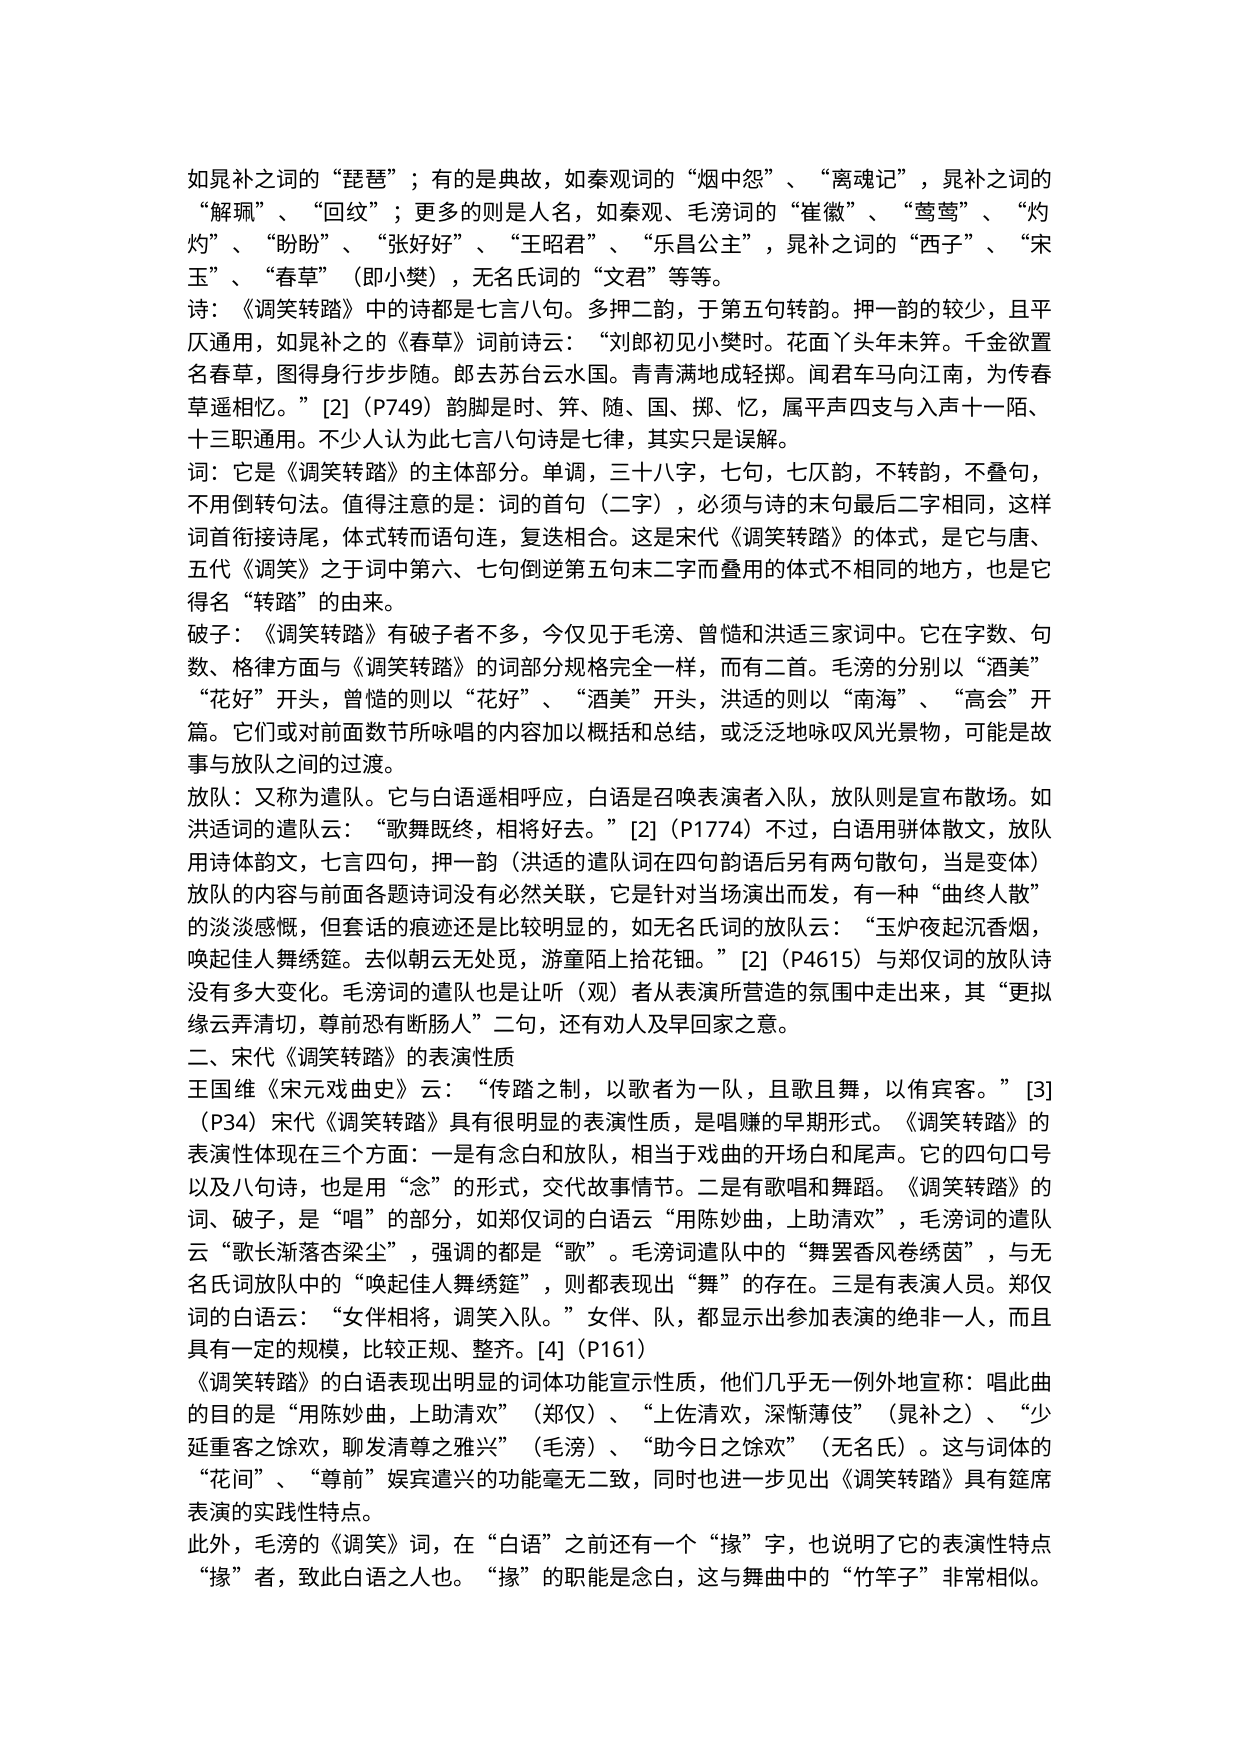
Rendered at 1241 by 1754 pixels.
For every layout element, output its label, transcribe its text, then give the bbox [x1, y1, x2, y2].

text 《调笑转踏》的白语表现出明显的词体功能宣示性质，他们几乎无一例外地宣称：唱此曲的目的是“用陈妙曲，上助清欢”（郑仅）、“上佐清欢，深惭薄伎”（晁补之）、“少延重客之馀欢，聊发清尊之雅兴”（毛滂）、“助今日之馀欢”（无名氏）。这与词体的“花间”、“尊前”娱宾遣兴的功能毫无二致，同时也进一步见出《调笑转踏》具有筵席表演的实践性特点。 [187, 1364, 1053, 1527]
text 破子：《调笑转踏》有破子者不多，今仅见于毛滂、曾慥和洪适三家词中。它在字数、句数、格律方面与《调笑转踏》的词部分规格完全一样，而有二首。毛滂的分别以“酒美”、“花好”开头，曾慥的则以“花好”、“酒美”开头，洪适的则以“南海”、“高会”开篇。它们或对前面数节所咏唱的内容加以概括和总结，或泛泛地咏叹风光景物，可能是故事与放队之间的过渡。 [187, 617, 1053, 779]
text 放队：又称为遣队。它与白语遥相呼应，白语是召唤表演者入队，放队则是宣布散场。如洪适词的遣队云：“歌舞既终，相将好去。”[2]（P1774）不过，白语用骈体散文，放队用诗体韵文，七言四句，押一韵（洪适的遣队词在四句韵语后另有两句散句，当是变体）。放队的内容与前面各题诗词没有必然关联，它是针对当场演出而发，有一种“曲终人散”的淡淡感慨，但套话的痕迹还是比较明显的，如无名氏词的放队云：“玉炉夜起沉香烟，唤起佳人舞绣筵。去似朝云无处觅，游童陌上拾花钿。”[2]（P4615）与郑仅词的放队诗没有多大变化。毛滂词的遣队也是让听（观）者从表演所营造的氛围中走出来，其“更拟缘云弄清切，尊前恐有断肠人”二句，还有劝人及早回家之意。 [187, 779, 1053, 1039]
text 二、宋代《调笑转踏》的表演性质 [187, 1039, 1053, 1072]
text 王国维《宋元戏曲史》云：“传踏之制，以歌者为一队，且歌且舞，以侑宾客。”[3]（P34）宋代《调笑转踏》具有很明显的表演性质，是唱赚的早期形式。《调笑转踏》的表演性体现在三个方面：一是有念白和放队，相当于戏曲的开场白和尾声。它的四句口号以及八句诗，也是用“念”的形式，交代故事情节。二是有歌唱和舞蹈。《调笑转踏》的词、破子，是“唱”的部分，如郑仅词的白语云“用陈妙曲，上助清欢”，毛滂词的遣队云“歌长渐落杏梁尘”，强调的都是“歌”。毛滂词遣队中的“舞罢香风卷绣茵”，与无名氏词放队中的“唤起佳人舞绣筵”，则都表现出“舞”的存在。三是有表演人员。郑仅词的白语云：“女伴相将，调笑入队。”女伴、队，都显示出参加表演的绝非一人，而且具有一定的规模，比较正规、整齐。[4]（P161） [187, 1072, 1053, 1364]
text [187, 1527, 1053, 1592]
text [187, 162, 1053, 292]
text 诗：《调笑转踏》中的诗都是七言八句。多押二韵，于第五句转韵。押一韵的较少，且平、仄通用，如晁补之的《春草》词前诗云：“刘郎初见小樊时。花面丫头年未笄。千金欲置名春草，图得身行步步随。郎去苏台云水国。青青满地成轻掷。闻君车马向江南，为传春草遥相忆。”[2]（P749）韵脚是时、笄、随、国、掷、忆，属平声四支与入声十一陌、十三职通用。不少人认为此七言八句诗是七律，其实只是误解。 [187, 292, 1053, 454]
text 词：它是《调笑转踏》的主体部分。单调，三十八字，七句，七仄韵，不转韵，不叠句，不用倒转句法。值得注意的是：词的首句（二字），必须与诗的末句最后二字相同，这样词首衔接诗尾，体式转而语句连，复迭相合。这是宋代《调笑转踏》的体式，是它与唐、五代《调笑》之于词中第六、七句倒逆第五句末二字而叠用的体式不相同的地方，也是它得名“转踏”的由来。 [187, 454, 1053, 617]
